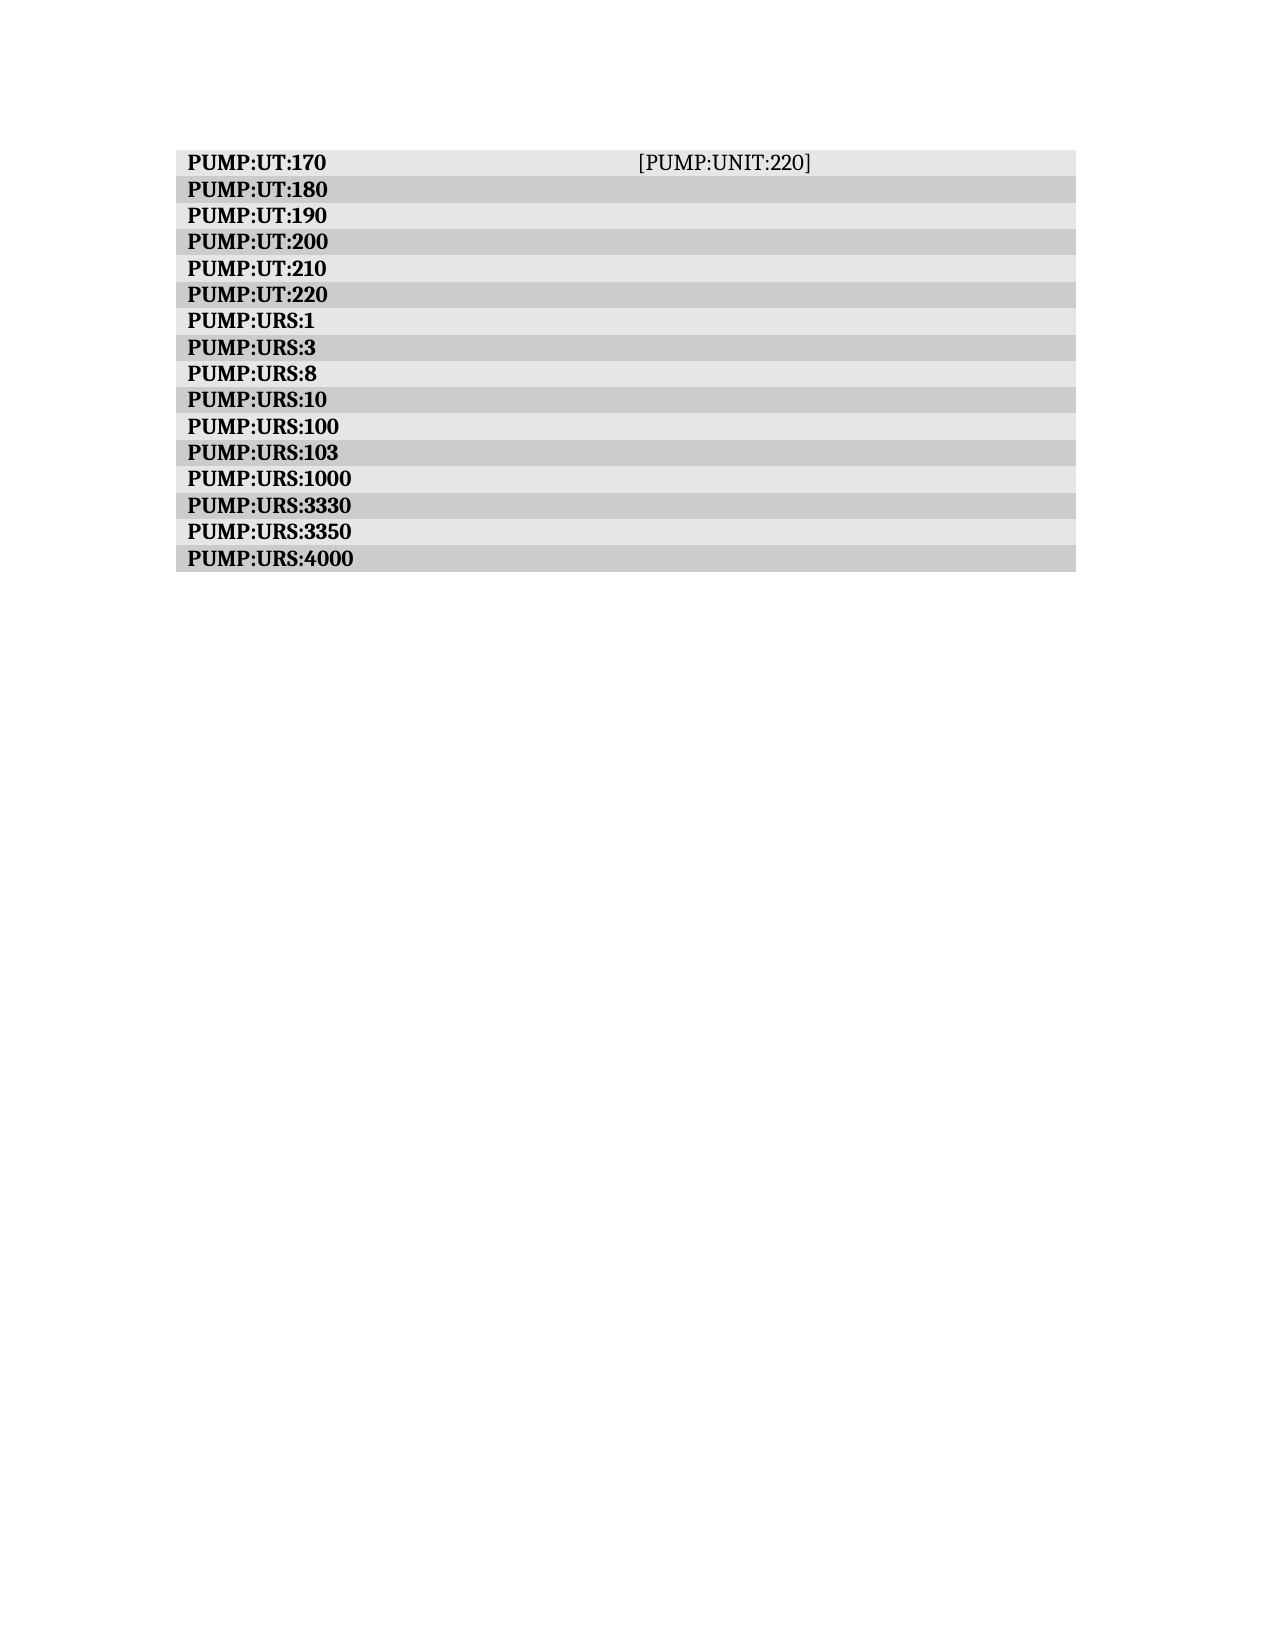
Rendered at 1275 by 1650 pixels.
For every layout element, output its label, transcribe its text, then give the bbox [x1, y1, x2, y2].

table_cell [626, 545, 1076, 572]
table_cell [626, 335, 1076, 361]
table_cell [626, 282, 1076, 308]
table_cell [626, 466, 1076, 493]
table_cell PUMP:URS:3 [176, 335, 626, 361]
table_cell PUMP:URS:1000 [176, 466, 626, 493]
table_cell PUMP:URS:4000 [176, 545, 626, 572]
table_cell [626, 440, 1076, 466]
table_cell [626, 414, 1076, 440]
table_cell [626, 229, 1076, 255]
table_cell PUMP:UT:180 [176, 176, 626, 203]
table_cell [626, 519, 1076, 545]
table_cell PUMP:UT:200 [176, 229, 626, 255]
table_cell PUMP:UT:210 [176, 255, 626, 282]
table_cell PUMP:URS:1 [176, 308, 626, 334]
table_cell PUMP:UT:170 [176, 150, 626, 176]
table_cell PUMP:URS:10 [176, 387, 626, 413]
table_cell PUMP:URS:3350 [176, 519, 626, 545]
table_cell PUMP:UT:220 [176, 282, 626, 308]
table_cell [626, 255, 1076, 282]
table_cell [626, 176, 1076, 203]
table_cell PUMP:URS:100 [176, 414, 626, 440]
table_cell [626, 361, 1076, 387]
table_cell PUMP:URS:103 [176, 440, 626, 466]
table_cell PUMP:URS:3330 [176, 493, 626, 519]
table_cell PUMP:UT:190 [176, 203, 626, 229]
table_cell [626, 203, 1076, 229]
table_cell [626, 387, 1076, 413]
table_cell [626, 308, 1076, 334]
table_cell [PUMP:UNIT:220] [626, 150, 1076, 176]
table_cell PUMP:URS:8 [176, 361, 626, 387]
table_cell [626, 493, 1076, 519]
